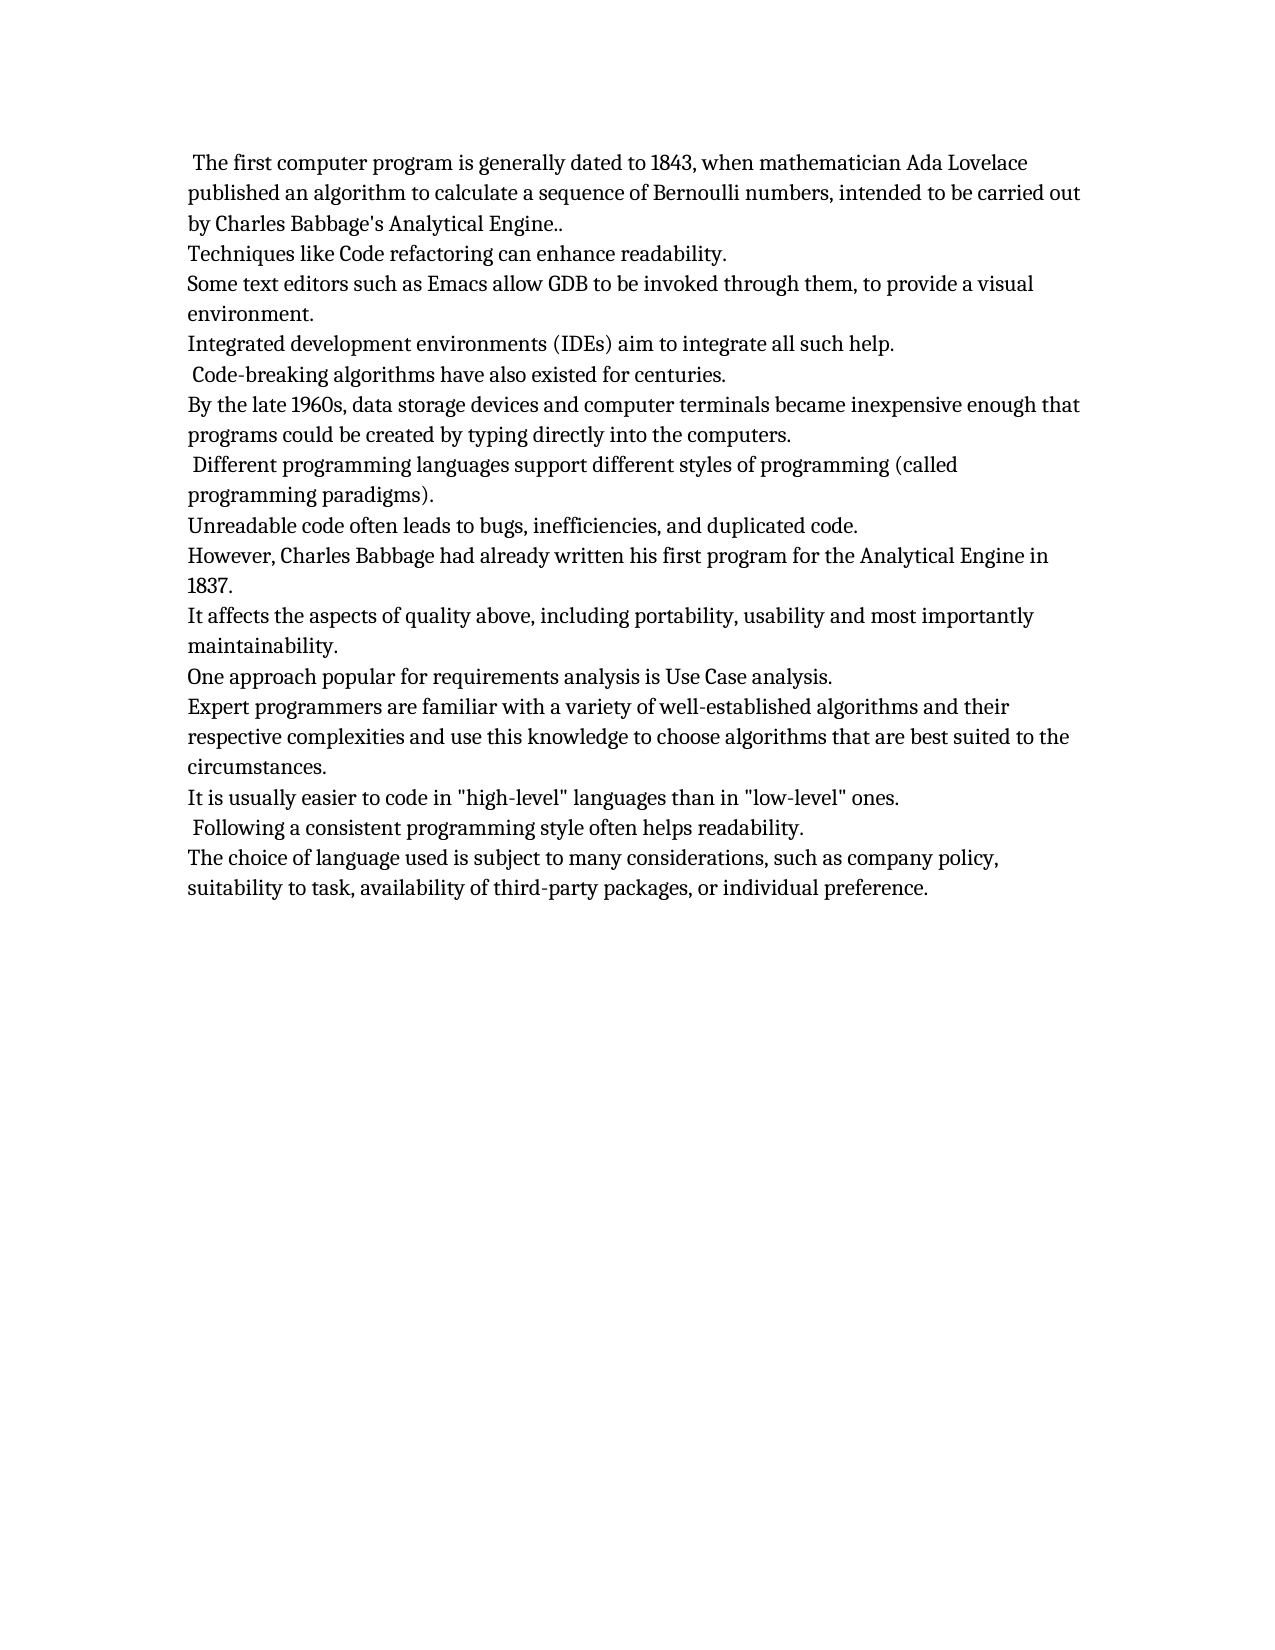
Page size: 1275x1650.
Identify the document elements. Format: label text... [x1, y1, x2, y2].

text The first computer program is generally dated to 1843, when mathematician Ada Lovelace published an algorithm to calculate a sequence of Bernoulli numbers, intended to be carried out by Charles Babbage's Analytical Engine.. Techniques like Code refactoring can enhance readability. Some text editors such as Emacs allow GDB to be invoked through them, to provide a visual environment. Integrated development environments (IDEs) aim to integrate all such help. Code-breaking algorithms have also existed for centuries. By the late 1960s, data storage devices and computer terminals became inexpensive enough that programs could be created by typing directly into the computers. Different programming languages support different styles of programming (called programming paradigms). Unreadable code often leads to bugs, inefficiencies, and duplicated code. However, Charles Babbage had already written his first program for the Analytical Engine in 1837. It affects the aspects of quality above, including portability, usability and most importantly maintainability. One approach popular for requirements analysis is Use Case analysis. Expert programmers are familiar with a variety of well-established algorithms and their respective complexities and use this knowledge to choose algorithms that are best suited to the circumstances. It is usually easier to code in "high-level" languages than in "low-level" ones. Following a consistent programming style often helps readability. The choice of language used is subject to many considerations, such as company policy, suitability to task, availability of third-party packages, or individual preference. [187, 150, 1087, 901]
